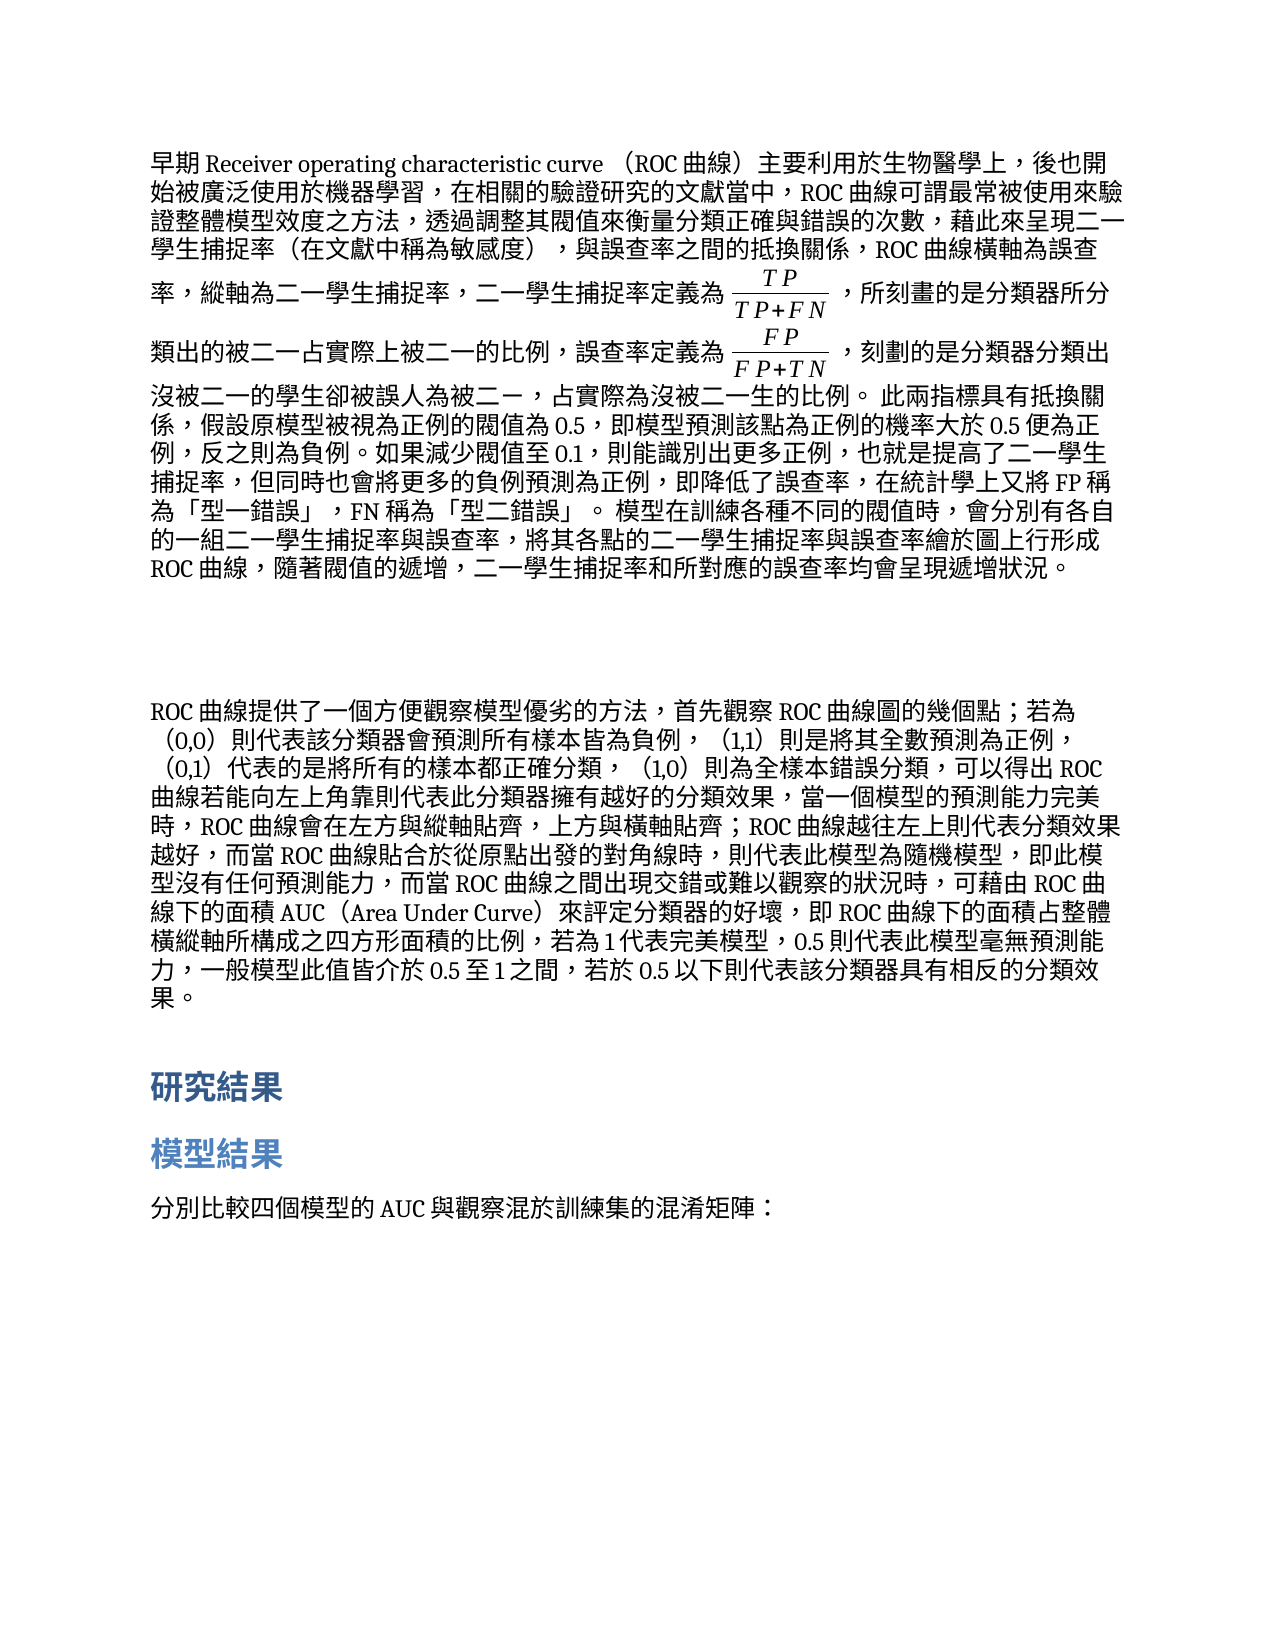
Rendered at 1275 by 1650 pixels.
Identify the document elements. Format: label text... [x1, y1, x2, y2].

text 早期Receiver operating characteristic curve （ROC曲線）主要利用於生物醫學上，後也開始被廣泛使用於機器學習，在相關的驗證研究的文獻當中，ROC曲線可謂最常被使用來驗證整體模型效度之方法，透過調整其閥值來衡量分類正確與錯誤的次數，藉此來呈現二一學生捕捉率（在文獻中稱為敏感度），與誤查率之間的抵換關係，ROC曲線橫軸為誤查率，縱軸為二一學生捕捉率，二一學生捕捉率定義為 ，所刻畫的是分類器所分類出的被二一占實際上被二一的比例，誤查率定義為 ，刻劃的是分類器分類出沒被二一的學生卻被誤人為被二ㄧ，占實際為沒被二一生的比例。 此兩指標具有抵換關係，假設原模型被視為正例的閥值為0.5，即模型預測該點為正例的機率大於0.5便為正例，反之則為負例。如果減少閥值至0.1，則能識別出更多正例，也就是提高了二一學生捕捉率，但同時也會將更多的負例預測為正例，即降低了誤查率，在統計學上又將FP稱為「型一錯誤」，FN稱為「型二錯誤」。 模型在訓練各種不同的閥值時，會分別有各自的一組二一學生捕捉率與誤查率，將其各點的二一學生捕捉率與誤查率繪於圖上行形成ROC 曲線，隨著閥值的遞增，二一學生捕捉率和所對應的誤查率均會呈現遞增狀況。 [150, 150, 1125, 584]
text ROC曲線提供了一個方便觀察模型優劣的方法，首先觀察ROC曲線圖的幾個點；若為（0,0）則代表該分類器會預測所有樣本皆為負例，（1,1）則是將其全數預測為正例，（0,1）代表的是將所有的樣本都正確分類，（1,0）則為全樣本錯誤分類，可以得出ROC曲線若能向左上角靠則代表此分類器擁有越好的分類效果，當一個模型的預測能力完美時，ROC曲線會在左方與縱軸貼齊，上方與橫軸貼齊；ROC曲線越往左上則代表分類效果越好，而當ROC曲線貼合於從原點出發的對角線時，則代表此模型為隨機模型，即此模型沒有任何預測能力，而當ROC曲線之間出現交錯或難以觀察的狀況時，可藉由ROC曲線下的面積AUC（Area Under Curve）來評定分類器的好壞，即ROC曲線下的面積占整體橫縱軸所構成之四方形面積的比例，若為1代表完美模型，0.5則代表此模型毫無預測能力，一般模型此值皆介於0.5至1之間，若於0.5以下則代表該分類器具有相反的分類效果。 [150, 698, 1125, 1014]
text 分別比較四個模型的AUC與觀察混於訓練集的混淆矩陣： [150, 1194, 1125, 1223]
subtitle 模型結果 [150, 1130, 1125, 1176]
subtitle 研究結果 [150, 1064, 1125, 1109]
